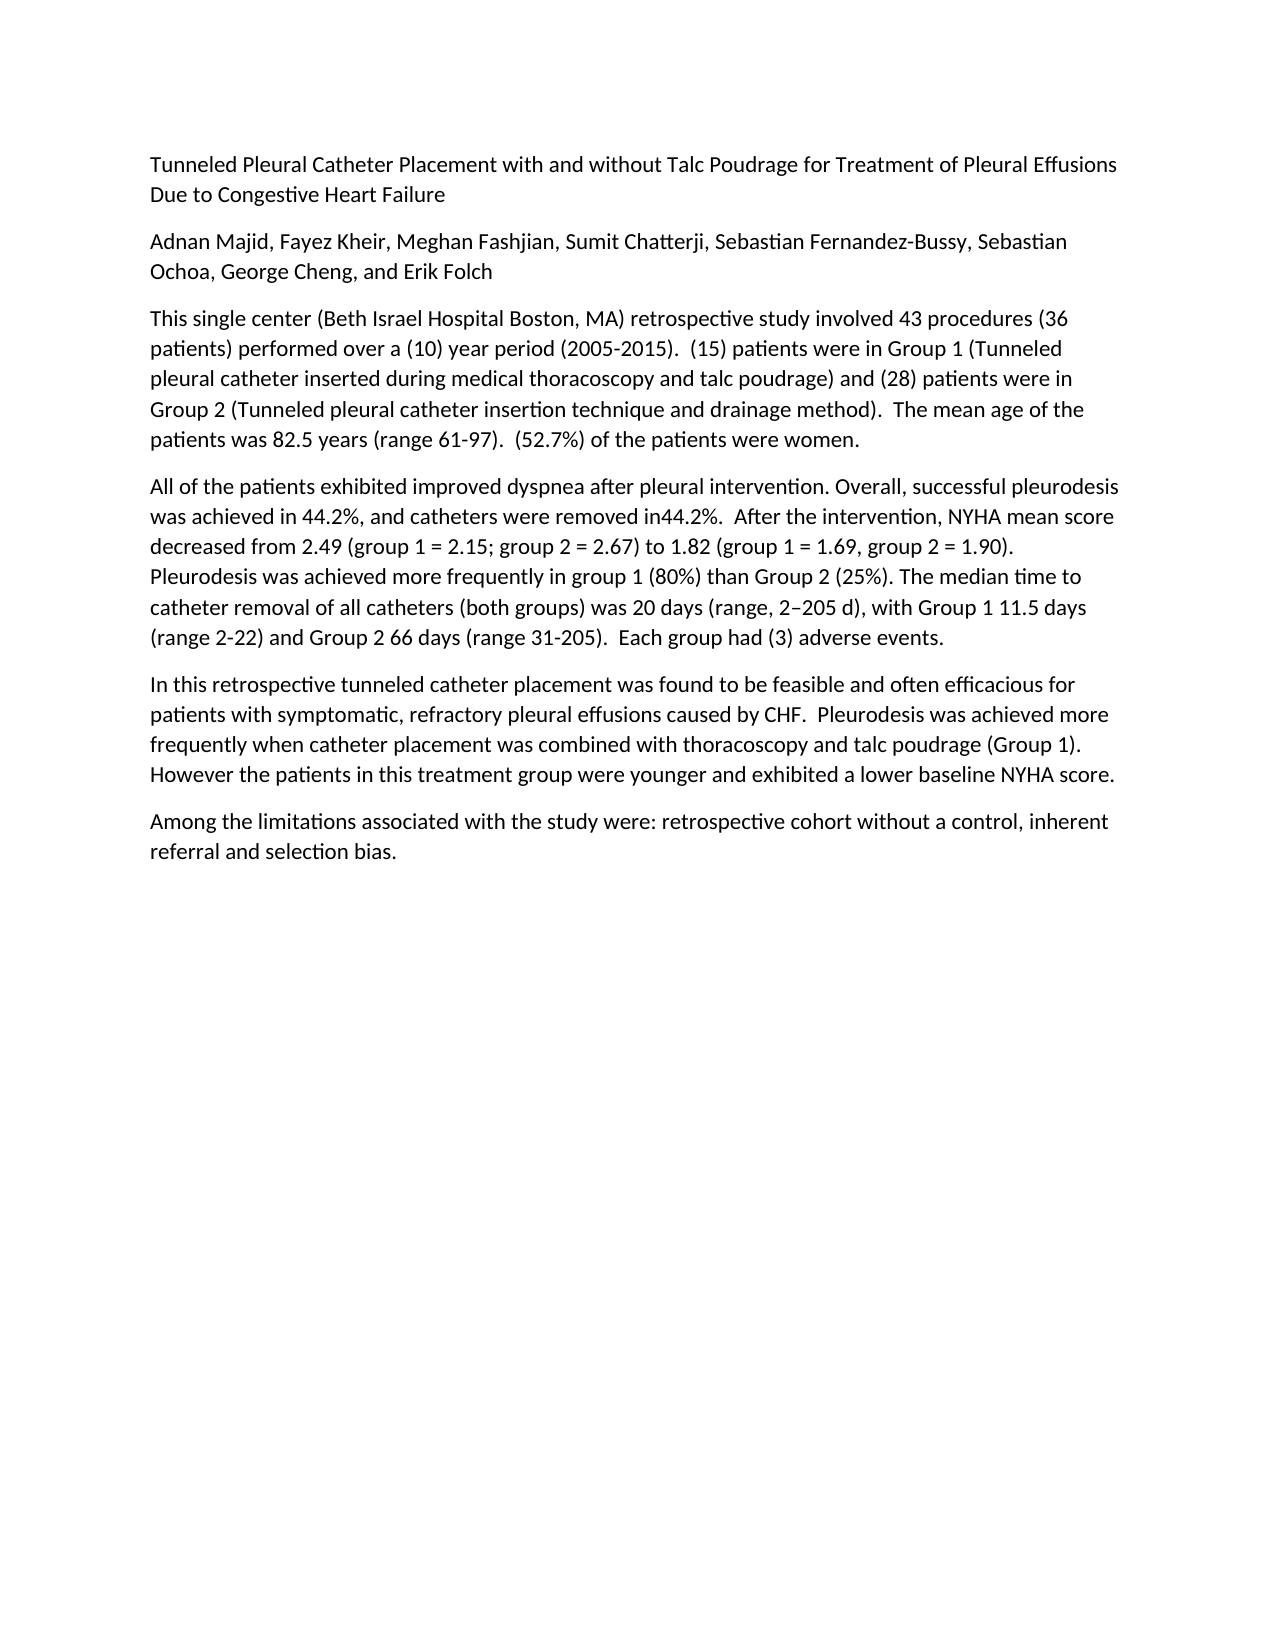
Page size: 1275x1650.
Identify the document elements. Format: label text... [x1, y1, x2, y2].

text Tunneled Pleural Catheter Placement with and without Talc Poudrage for Treatment of Pleural Effusions Due to Congestive Heart Failure [150, 150, 1125, 208]
text In this retrospective tunneled catheter placement was found to be feasible and often efficacious for patients with symptomatic, refractory pleural effusions caused by CHF. Pleurodesis was achieved more frequently when catheter placement was combined with thoracoscopy and talc poudrage (Group 1). However the patients in this treatment group were younger and exhibited a lower baseline NYHA score. [150, 670, 1125, 788]
text Among the limitations associated with the study were: retrospective cohort without a control, inherent referral and selection bias. [150, 807, 1125, 866]
text Adnan Majid, Fayez Kheir, Meghan Fashjian, Sumit Chatterji, Sebastian Fernandez-Bussy, Sebastian Ochoa, George Cheng, and Erik Folch [150, 227, 1125, 285]
text This single center (Beth Israel Hospital Boston, MA) retrospective study involved 43 procedures (36 patients) performed over a (10) year period (2005-2015). (15) patients were in Group 1 (Tunneled pleural catheter inserted during medical thoracoscopy and talc poudrage) and (28) patients were in Group 2 (Tunneled pleural catheter insertion technique and drainage method). The mean age of the patients was 82.5 years (range 61-97). (52.7%) of the patients were women. [150, 304, 1125, 453]
text All of the patients exhibited improved dyspnea after pleural intervention. Overall, successful pleurodesis was achieved in 44.2%, and catheters were removed in44.2%. After the intervention, NYHA mean score decreased from 2.49 (group 1 = 2.15; group 2 = 2.67) to 1.82 (group 1 = 1.69, group 2 = 1.90). Pleurodesis was achieved more frequently in group 1 (80%) than Group 2 (25%). The median time to catheter removal of all catheters (both groups) was 20 days (range, 2–205 d), with Group 1 11.5 days (range 2-22) and Group 2 66 days (range 31-205). Each group had (3) adverse events. [150, 472, 1125, 651]
